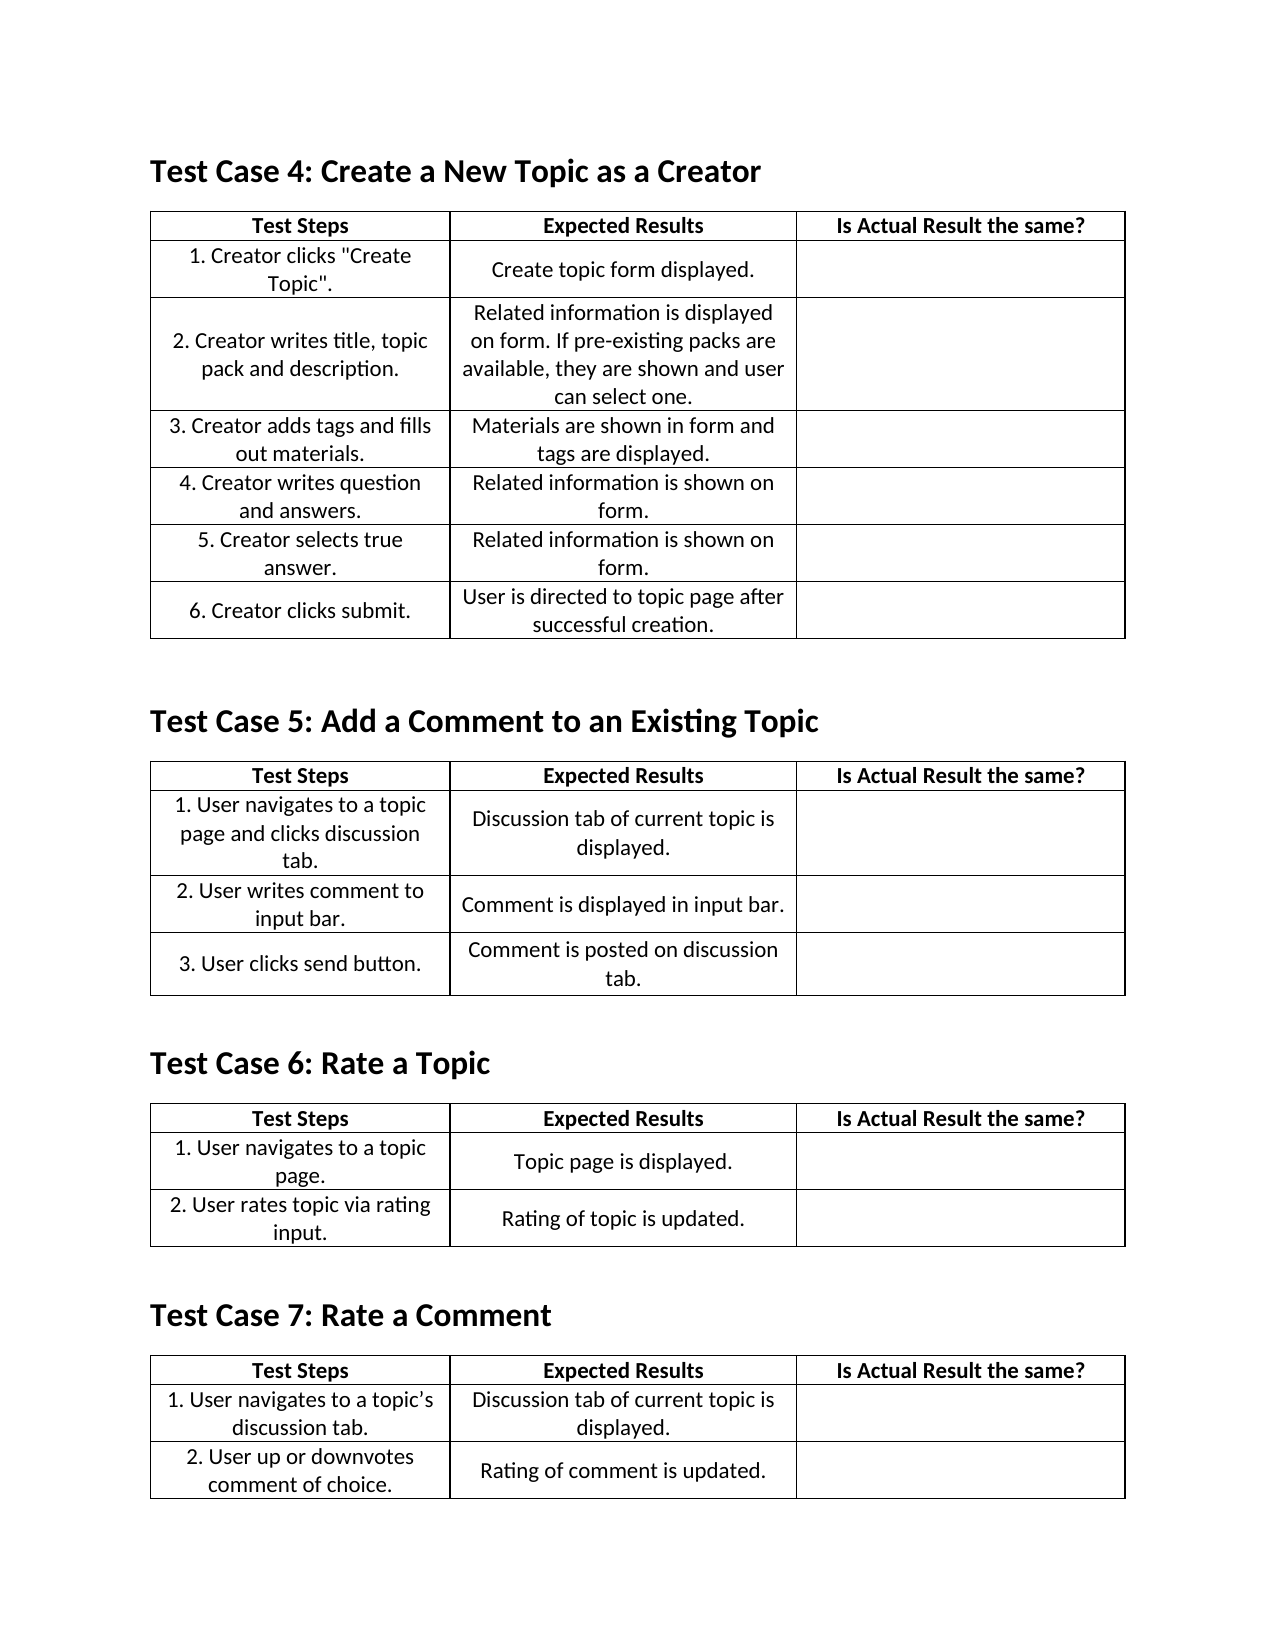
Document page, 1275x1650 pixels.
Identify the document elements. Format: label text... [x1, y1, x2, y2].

table_cell Materials are shown in form and tags are displayed. [451, 411, 796, 467]
table_cell User is directed to topic page after successful creation. [451, 582, 796, 638]
table_cell [797, 791, 1124, 875]
table_header Expected Results [451, 1356, 796, 1384]
table_cell 1. User navigates to a topic’s discussion tab. [151, 1385, 449, 1441]
table_cell [797, 411, 1124, 467]
table_header Is Actual Result the same? [797, 1356, 1124, 1384]
table_cell 2. User rates topic via rating input. [151, 1190, 449, 1246]
table_header Test Steps [151, 1104, 449, 1132]
table_cell 1. User navigates to a topic page and clicks discussion tab. [151, 791, 449, 875]
table_header Is Actual Result the same? [797, 212, 1124, 240]
table_cell Related information is shown on form. [451, 525, 796, 581]
table_header Test Steps [151, 1356, 449, 1384]
table_cell Related information is displayed on form. If pre-existing packs are available, they are shown and user can select one. [451, 298, 796, 410]
table_cell 1. Creator clicks "Create Topic". [151, 241, 449, 297]
table_cell [797, 1133, 1124, 1189]
table_header Is Actual Result the same? [797, 762, 1124, 789]
table_cell Discussion tab of current topic is displayed. [451, 1385, 796, 1441]
table_cell 3. User clicks send button. [151, 933, 449, 994]
text Test Case 6: Rate a Topic [150, 1042, 1125, 1083]
table_cell Comment is posted on discussion tab. [451, 933, 796, 994]
table_header Is Actual Result the same? [797, 1104, 1124, 1132]
text Test Case 7: Rate a Comment [150, 1294, 1125, 1335]
table_cell 2. User up or downvotes comment of choice. [151, 1442, 449, 1498]
table_cell Rating of comment is updated. [451, 1442, 796, 1498]
table_cell [797, 582, 1124, 638]
table_cell [797, 1190, 1124, 1246]
table_cell [797, 1385, 1124, 1441]
text Test Case 5: Add a Comment to an Existing Topic [150, 700, 1125, 741]
table_header Expected Results [451, 212, 796, 240]
table_cell [797, 1442, 1124, 1498]
table_cell [797, 933, 1124, 994]
table_cell Create topic form displayed. [451, 241, 796, 297]
text Test Case 4: Create a New Topic as a Creator [150, 150, 1125, 191]
table_cell Rating of topic is updated. [451, 1190, 796, 1246]
table_cell 2. Creator writes title, topic pack and description. [151, 298, 449, 410]
table_header Test Steps [151, 762, 449, 789]
table_cell 3. Creator adds tags and fills out materials. [151, 411, 449, 467]
table_cell [797, 241, 1124, 297]
table_cell 2. User writes comment to input bar. [151, 876, 449, 932]
table_cell 6. Creator clicks submit. [151, 582, 449, 638]
table_cell 5. Creator selects true answer. [151, 525, 449, 581]
table_cell Comment is displayed in input bar. [451, 876, 796, 932]
table_cell [797, 468, 1124, 524]
table_cell Discussion tab of current topic is displayed. [451, 791, 796, 875]
table_cell [797, 298, 1124, 410]
table_cell [797, 876, 1124, 932]
table_header Expected Results [451, 1104, 796, 1132]
table_cell 4. Creator writes question and answers. [151, 468, 449, 524]
table_cell [797, 525, 1124, 581]
table_cell 1. User navigates to a topic page. [151, 1133, 449, 1189]
table_cell Related information is shown on form. [451, 468, 796, 524]
table_cell Topic page is displayed. [451, 1133, 796, 1189]
table_header Test Steps [151, 212, 449, 240]
table_header Expected Results [451, 762, 796, 789]
